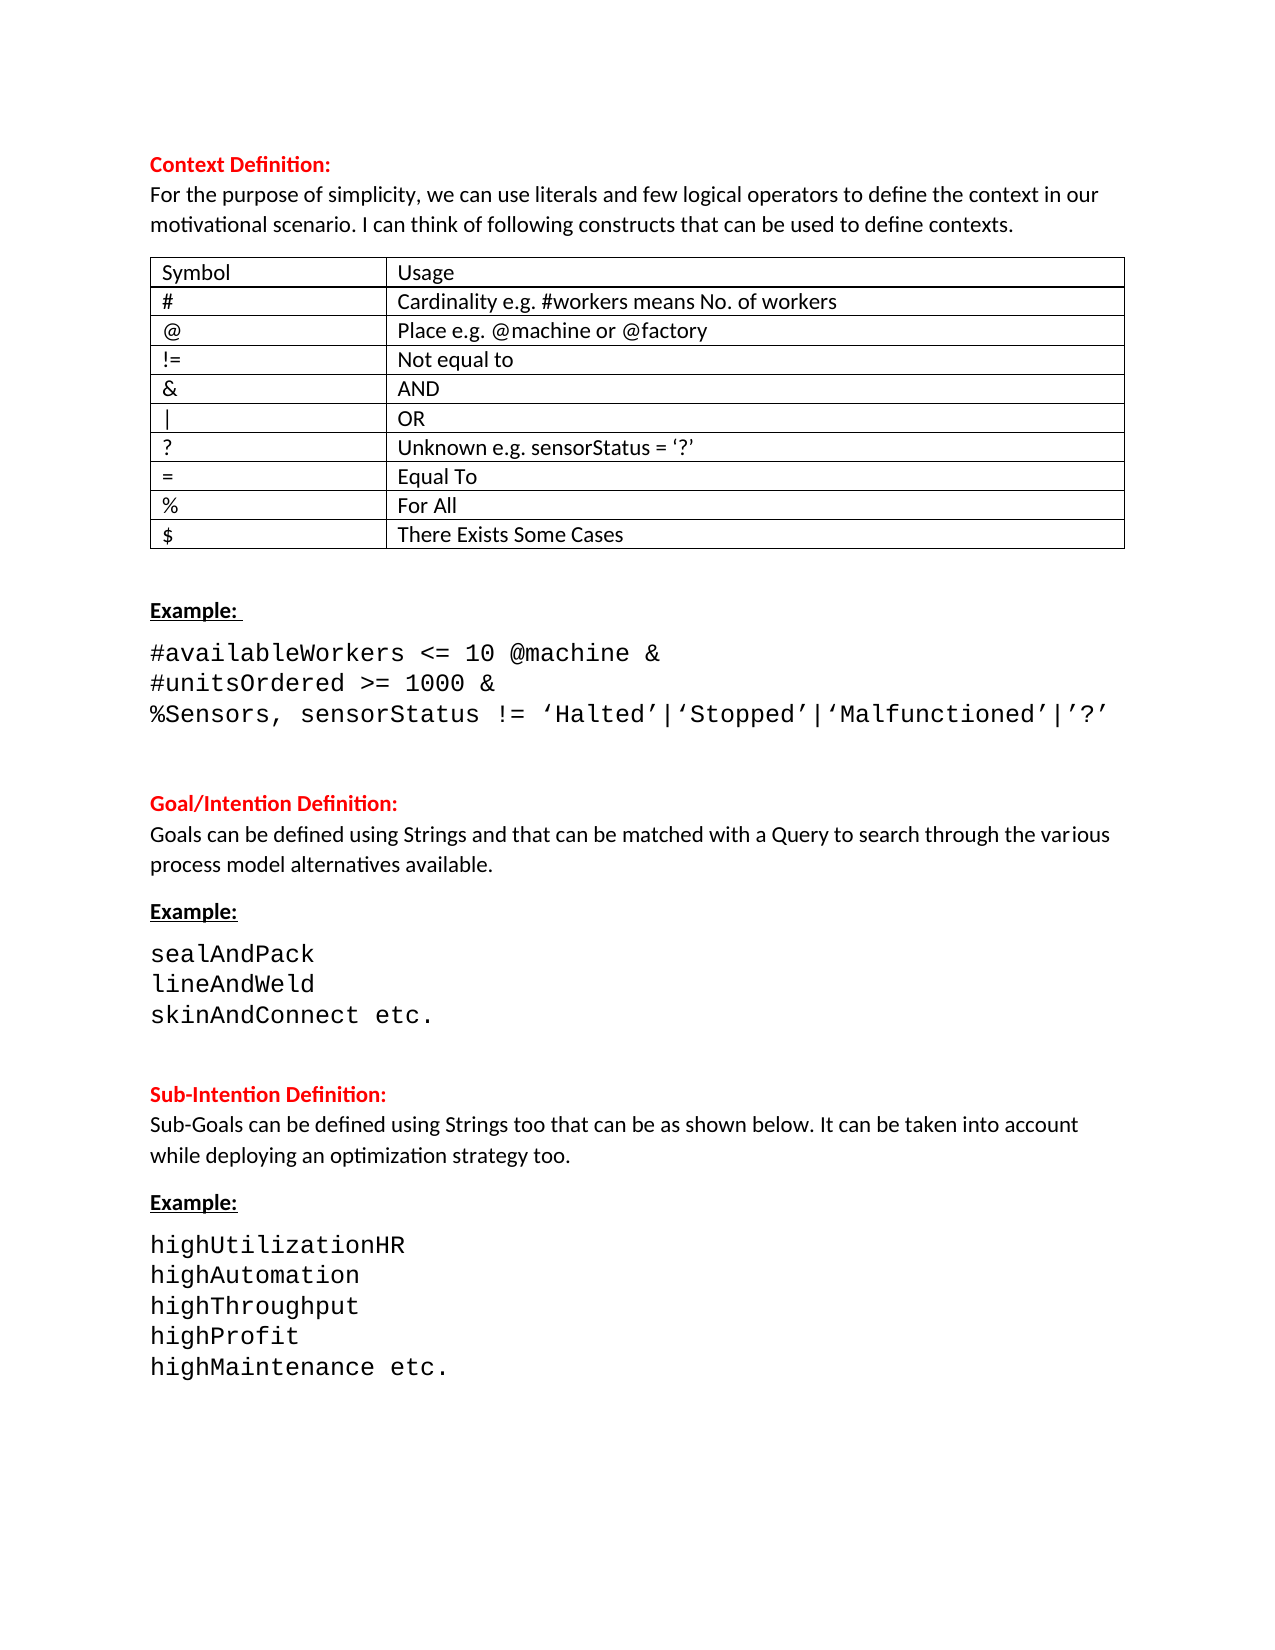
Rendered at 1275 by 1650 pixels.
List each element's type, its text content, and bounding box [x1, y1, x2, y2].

text For the purpose of simplicity, we can use literals and few logical operators to define the context in our motivational scenario. I can think of following constructs that can be used to define contexts. [150, 180, 1125, 238]
text highProfit [150, 1324, 1125, 1352]
text highMaintenance etc. [150, 1354, 1125, 1383]
table_cell AND [387, 375, 1124, 403]
text Goal/Intention Definition: [150, 789, 1125, 818]
table_cell | [151, 404, 386, 432]
table_cell There Exists Some Cases [387, 520, 1124, 548]
text #availableWorkers <= 10 @machine & [150, 641, 1125, 669]
table_cell @ [151, 316, 386, 344]
table_cell Cardinality e.g. #workers means No. of workers [387, 288, 1124, 315]
text sealAndPack [150, 942, 1125, 970]
text #unitsOrdered >= 1000 & [150, 671, 1125, 699]
text Sub-Goals can be defined using Strings too that can be as shown below. It can be taken into account while deploying an optimization strategy too. [150, 1111, 1125, 1169]
text Example: [150, 596, 1125, 624]
table_cell ? [151, 433, 386, 461]
table_cell != [151, 346, 386, 373]
table_cell $ [151, 520, 386, 548]
table_cell # [151, 288, 386, 315]
table_cell Place e.g. @machine or @factory [387, 316, 1124, 344]
text lineAndWeld [150, 972, 1125, 1000]
table_cell Equal To [387, 462, 1124, 490]
text highUtilizationHR [150, 1232, 1125, 1261]
table_cell OR [387, 404, 1124, 432]
text highAutomation [150, 1263, 1125, 1291]
text Example: [150, 1188, 1125, 1216]
text Sub-Intention Definition: [150, 1080, 1125, 1108]
table_header Symbol [151, 258, 386, 286]
table_cell & [151, 375, 386, 403]
table_cell % [151, 491, 386, 519]
text highThroughput [150, 1293, 1125, 1322]
text %Sensors, sensorStatus != ‘Halted’|‘Stopped’|‘Malfunctioned’|’?’ [150, 702, 1125, 730]
table_cell For All [387, 491, 1124, 519]
text skinAndConnect etc. [150, 1003, 1125, 1031]
table_header Usage [387, 258, 1124, 286]
table_cell Not equal to [387, 346, 1124, 373]
text Example: [150, 897, 1125, 925]
text Goals can be defined using Strings and that can be matched with a Query to search through the various process model alternatives available. [150, 820, 1125, 878]
table_cell Unknown e.g. sensorStatus = ‘?’ [387, 433, 1124, 461]
text Context Definition: [150, 150, 1125, 178]
table_cell = [151, 462, 386, 490]
